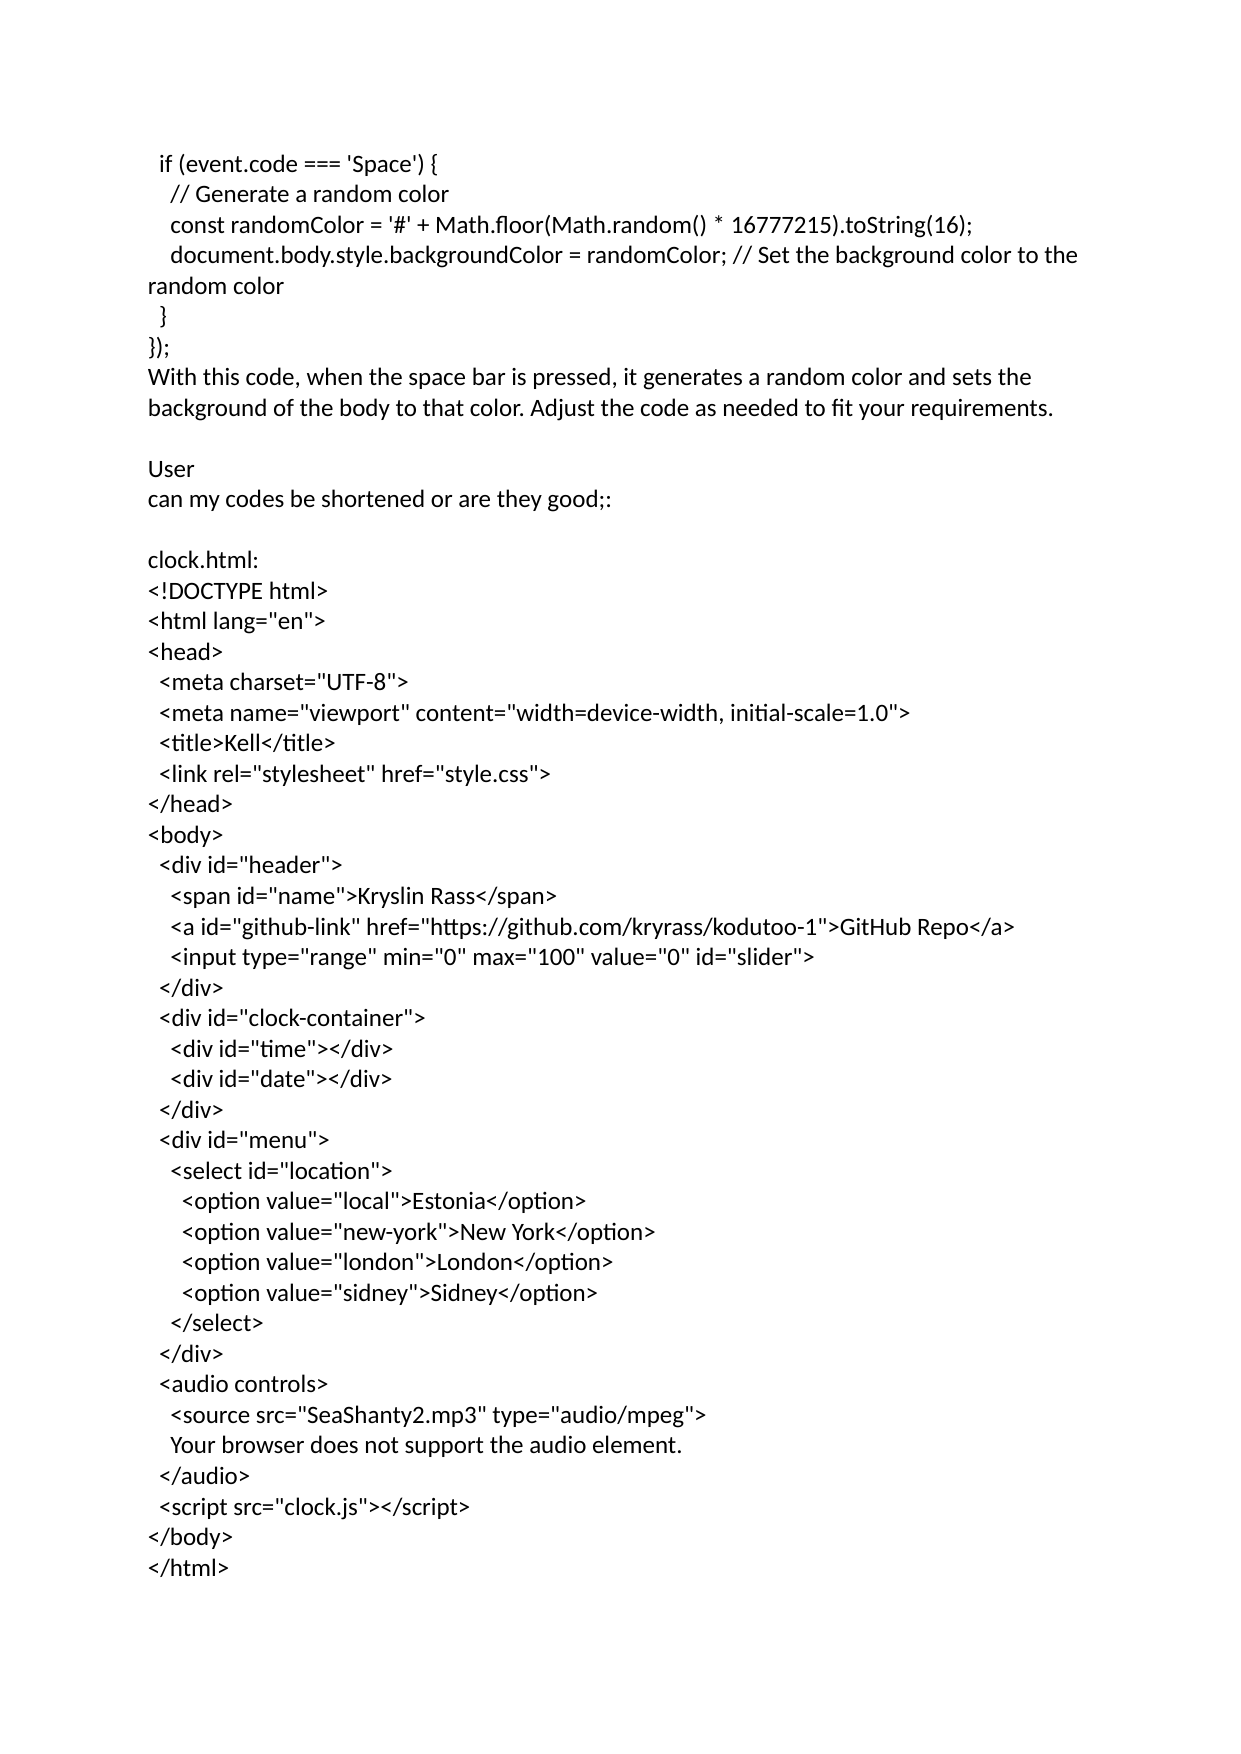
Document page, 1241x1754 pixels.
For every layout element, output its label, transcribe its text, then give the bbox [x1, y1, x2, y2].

text <input type="range" min="0" max="100" value="0" id="slider"> [148, 941, 1092, 972]
text <audio controls> [148, 1368, 1092, 1399]
text User [148, 453, 1092, 483]
text <meta charset="UTF-8"> [148, 667, 1092, 697]
text <script src="clock.js"></script> [148, 1491, 1092, 1521]
text <div id="time"></div> [148, 1033, 1092, 1063]
text const randomColor = '#' + Math.floor(Math.random() * 16777215).toString(16); [148, 209, 1092, 239]
text <div id="header"> [148, 850, 1092, 880]
text <span id="name">Kryslin Rass</span> [148, 880, 1092, 911]
text clock.html: [148, 544, 1092, 575]
text <meta name="viewport" content="width=device-width, initial-scale=1.0"> [148, 697, 1092, 728]
text <!DOCTYPE html> [148, 575, 1092, 606]
text </head> [148, 789, 1092, 819]
text </div> [148, 1094, 1092, 1124]
text </html> [148, 1552, 1092, 1582]
text document.body.style.backgroundColor = randomColor; // Set the background color to the random color [148, 239, 1092, 300]
text With this code, when the space bar is pressed, it generates a random color and sets the background of the body to that color. Adjust the code as needed to fit your requirements. [148, 361, 1092, 422]
text <source src="SeaShanty2.mp3" type="audio/mpeg"> [148, 1399, 1092, 1429]
text </div> [148, 1338, 1092, 1368]
text <option value="local">Estonia</option> [148, 1185, 1092, 1216]
text </body> [148, 1521, 1092, 1552]
text can my codes be shortened or are they good;: [148, 483, 1092, 514]
text } [148, 300, 1092, 331]
text <select id="location"> [148, 1155, 1092, 1185]
text <option value="new-york">New York</option> [148, 1216, 1092, 1246]
text }); [148, 331, 1092, 361]
text </div> [148, 972, 1092, 1002]
text <div id="clock-container"> [148, 1002, 1092, 1033]
text </select> [148, 1307, 1092, 1338]
text <option value="london">London</option> [148, 1246, 1092, 1277]
text </audio> [148, 1460, 1092, 1491]
text <title>Kell</title> [148, 728, 1092, 758]
text // Generate a random color [148, 178, 1092, 209]
text <head> [148, 636, 1092, 667]
text <a id="github-link" href="https://github.com/kryrass/kodutoo-1">GitHub Repo</a> [148, 911, 1092, 941]
text if (event.code === 'Space') { [148, 148, 1092, 178]
text <div id="menu"> [148, 1124, 1092, 1155]
text <div id="date"></div> [148, 1063, 1092, 1094]
text <option value="sidney">Sidney</option> [148, 1277, 1092, 1307]
text <html lang="en"> [148, 606, 1092, 636]
text Your browser does not support the audio element. [148, 1429, 1092, 1460]
text <link rel="stylesheet" href="style.css"> [148, 758, 1092, 789]
text <body> [148, 819, 1092, 850]
